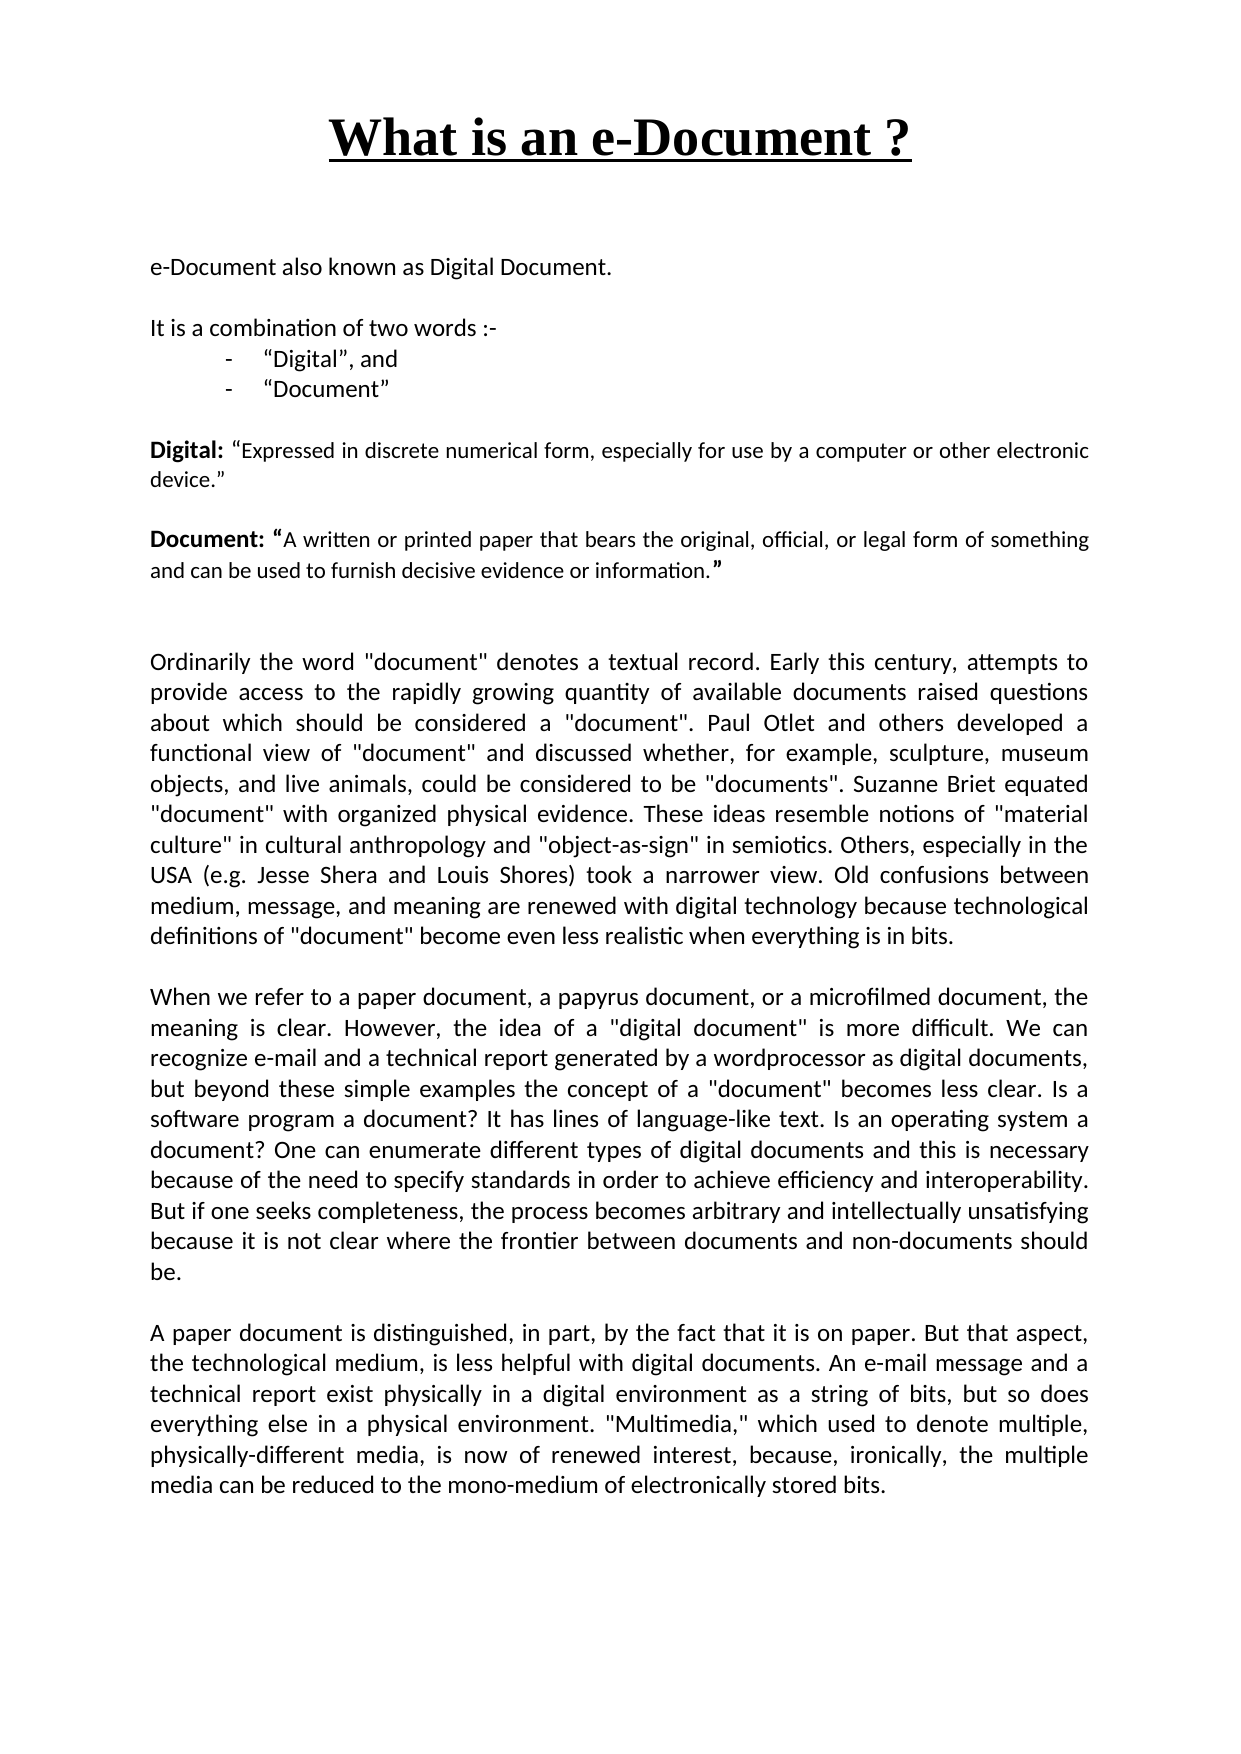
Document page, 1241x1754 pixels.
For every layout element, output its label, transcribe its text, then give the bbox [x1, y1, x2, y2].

text What is an e-Document ? [150, 105, 1090, 195]
text Document: “A written or printed paper that bears the original, official, or legal form of something and can be used to furnish decisive evidence or information.” [150, 523, 1090, 584]
list “Digital”, and [225, 343, 1090, 373]
text Digital: “Expressed in discrete numerical form, especially for use by a computer or other electronic device.” [150, 434, 1090, 493]
text Ordinarily the word "document" denotes a textual record. Early this century, attempts to provide access to the rapidly growing quantity of available documents raised questions about which should be considered a "document". Paul Otlet and others developed a functional view of "document" and discussed whether, for example, sculpture, museum objects, and live animals, could be considered to be "documents". Suzanne Briet equated "document" with organized physical evidence. These ideas resemble notions of "material culture" in cultural anthropology and "object-as-sign" in semiotics. Others, especially in the USA (e.g. Jesse Shera and Louis Shores) took a narrower view. Old confusions between medium, message, and meaning are renewed with digital technology because technological definitions of "document" become even less realistic when everything is in bits. [150, 646, 1090, 951]
text It is a combination of two words :- [150, 312, 1090, 343]
list “Document” [225, 373, 1090, 404]
text When we refer to a paper document, a papyrus document, or a microfilmed document, the meaning is clear. However, the idea of a "digital document" is more difficult. We can recognize e-mail and a technical report generated by a wordprocessor as digital documents, but beyond these simple examples the concept of a "document" becomes less clear. Is a software program a document? It has lines of language-like text. Is an operating system a document? One can enumerate different types of digital documents and this is necessary because of the need to specify standards in order to achieve efficiency and interoperability. But if one seeks completeness, the process becomes arbitrary and intellectually unsatisfying because it is not clear where the frontier between documents and non-documents should be. A paper document is distinguished, in part, by the fact that it is on paper. But that aspect, the technological medium, is less helpful with digital documents. An e-mail message and a technical report exist physically in a digital environment as a string of bits, but so does everything else in a physical environment. "Multimedia," which used to denote multiple, physically-different media, is now of renewed interest, because, ironically, the multiple media can be reduced to the mono-medium of electronically stored bits. [150, 981, 1090, 1500]
text e-Document also known as Digital Document. [150, 251, 1090, 282]
